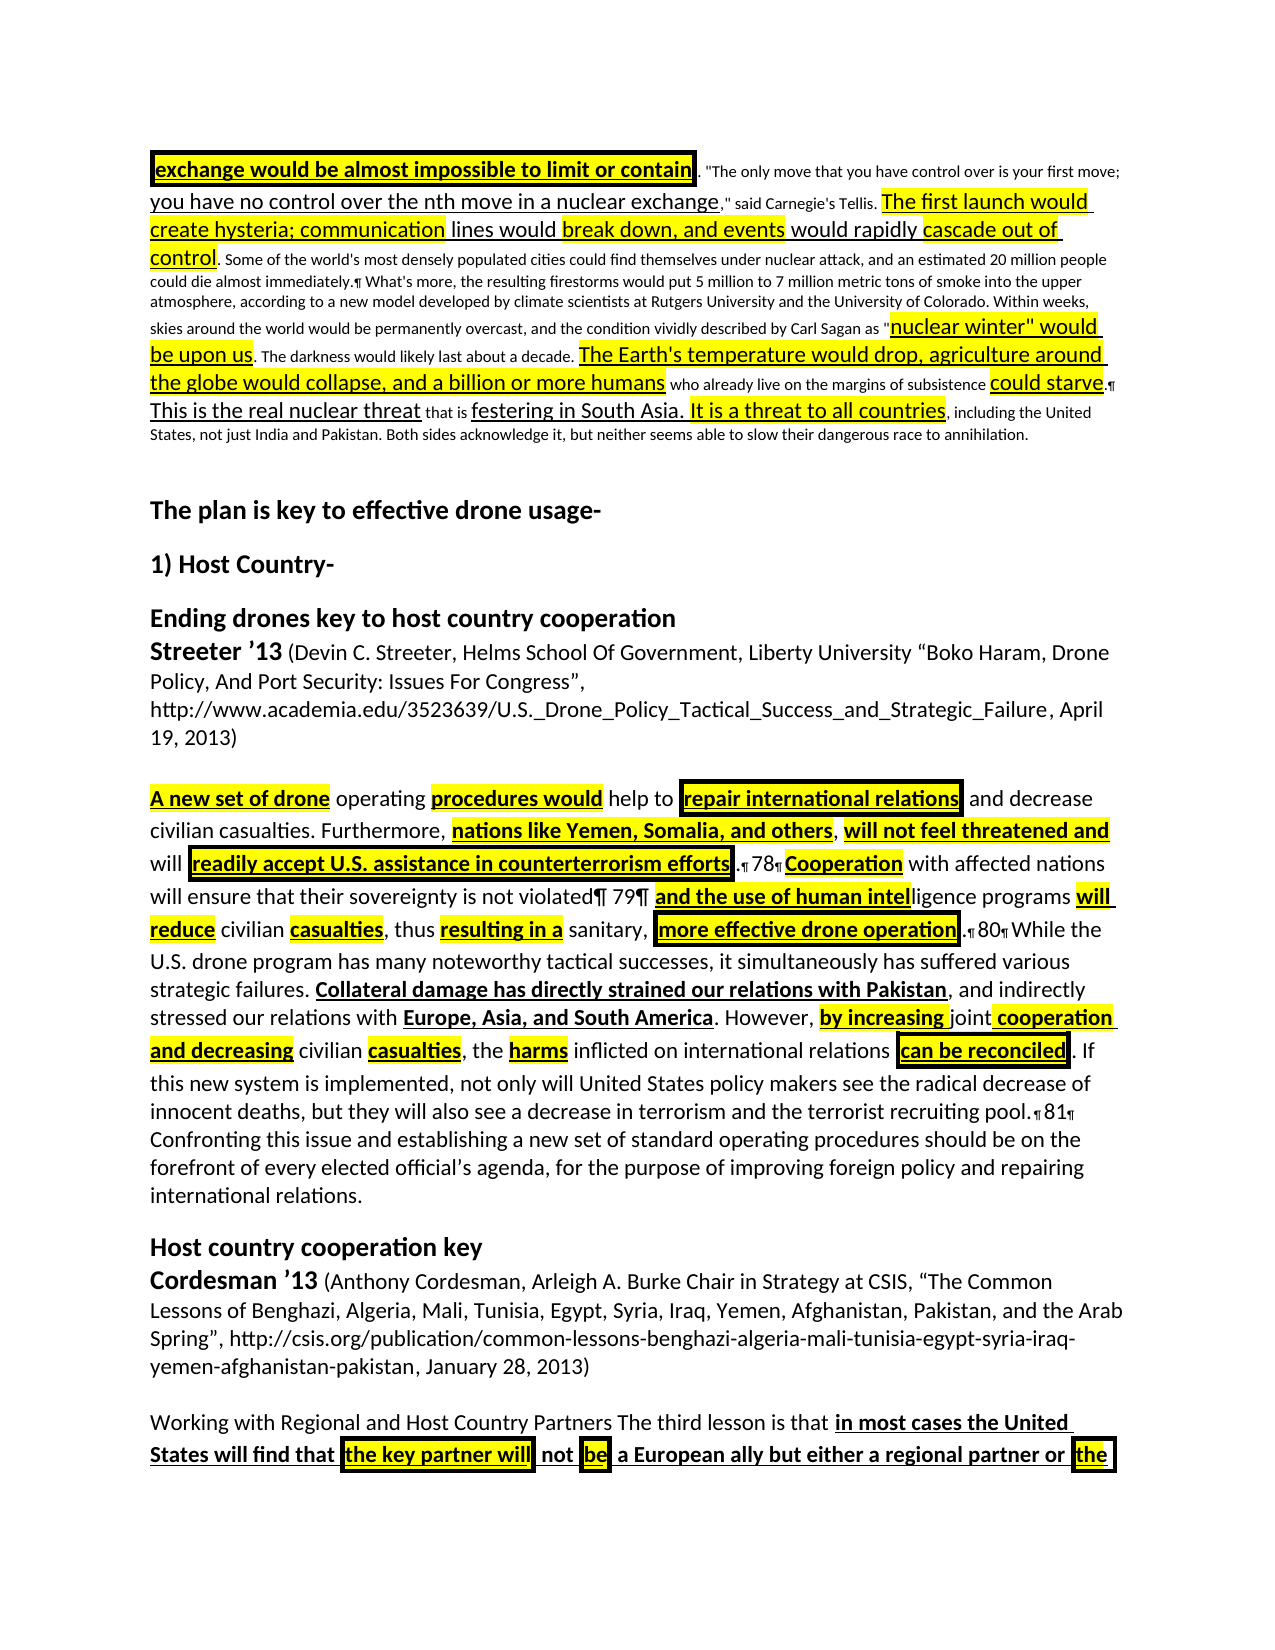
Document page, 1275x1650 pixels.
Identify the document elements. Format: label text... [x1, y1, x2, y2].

subtitle Ending drones key to host country cooperation [150, 601, 1125, 634]
subtitle The plan is key to effective drone usage- [150, 493, 1125, 526]
subtitle 1) Host Country- [150, 547, 1125, 580]
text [150, 150, 1125, 444]
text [150, 1408, 1125, 1473]
subtitle Host country cooperation key [150, 1230, 1125, 1263]
text Cordesman ’13 (Anthony Cordesman, Arleigh A. Burke Chair in Strategy at CSIS, “The Common Lessons of Benghazi, Algeria, Mali, Tunisia, Egypt, Syria, Iraq, Yemen, Afghanistan, Pakistan, and the Arab Spring”, http://csis.org/publication/common-lessons-benghazi-algeria-mali-tunisia-egypt-syria-iraq-yemen-afghanistan-pakistan, January 28, 2013) [150, 1263, 1125, 1380]
text A new set of drone operating procedures would help to repair international relations and decrease civilian casualties. Furthermore, nations like Yemen, Somalia, and others, will not feel threatened and will readily accept U.S. assistance in counterterrorism efforts.¶ 78¶ Cooperation with affected nations will ensure that their sovereignty is not violated¶ 79¶ and the use of human intelligence programs will reduce civilian casualties, thus resulting in a sanitary, more effective drone operation.¶ 80¶ While the U.S. drone program has many noteworthy tactical successes, it simultaneously has suffered various strategic failures. Collateral damage has directly strained our relations with Pakistan, and indirectly stressed our relations with Europe, Asia, and South America. However, by increasing joint cooperation and decreasing civilian casualties, the harms inflicted on international relations can be reconciled. If this new system is implemented, not only will United States policy makers see the radical decrease of innocent deaths, but they will also see a decrease in terrorism and the terrorist recruiting pool.¶ 81¶ Confronting this issue and establishing a new set of standard operating procedures should be on the forefront of every elected official’s agenda, for the purpose of improving foreign policy and repairing international relations. [150, 779, 1125, 1209]
text Streeter ’13 (Devin C. Streeter, Helms School Of Government, Liberty University “Boko Haram, Drone Policy, And Port Security: Issues For Congress”, http://www.academia.edu/3523639/U.S._Drone_Policy_Tactical_Success_and_Strategic_Failure, April 19, 2013) [150, 634, 1125, 751]
